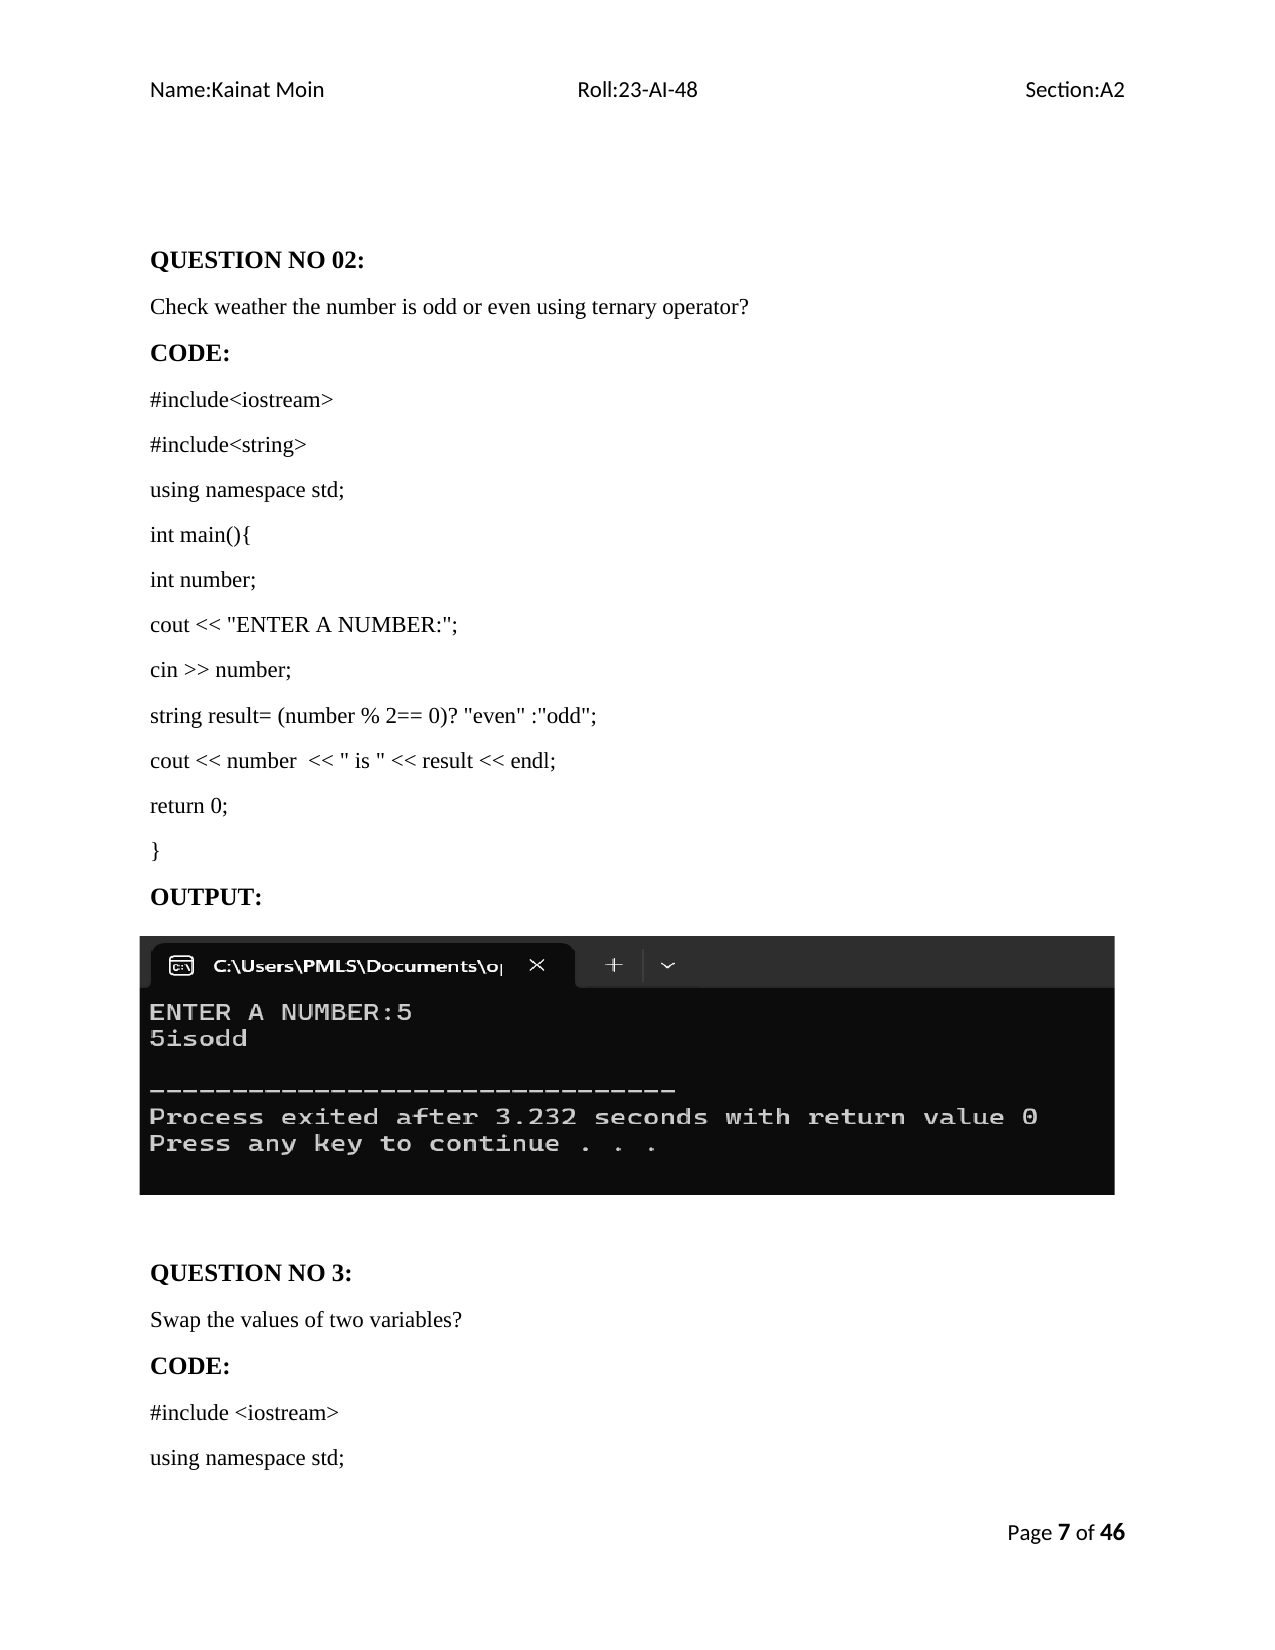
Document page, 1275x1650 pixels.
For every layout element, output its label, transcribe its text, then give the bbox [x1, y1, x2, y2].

text #include <iostream> [150, 1399, 1125, 1425]
text } [150, 837, 1125, 863]
text cin >> number; [150, 657, 1125, 683]
picture [139, 936, 1115, 1195]
text cout << "ENTER A NUMBER:"; [150, 611, 1125, 638]
text #include<iostream> [150, 386, 1125, 412]
text CODE: [150, 1351, 1125, 1380]
text Check weather the number is odd or even using ternary operator? [150, 293, 1125, 319]
text return 0; [150, 792, 1125, 818]
text cout << number << " is " << result << endl; [150, 747, 1125, 773]
text #include<string> [150, 431, 1125, 457]
text Swap the values of two variables? [150, 1306, 1125, 1333]
text QUESTION NO 02: [150, 245, 1125, 274]
text QUESTION NO 3: [150, 1258, 1125, 1287]
text int number; [150, 566, 1125, 593]
text string result= (number % 2== 0)? "even" :"odd"; [150, 702, 1125, 728]
text CODE: [150, 338, 1125, 367]
text OUTPUT: [150, 882, 1125, 911]
text using namespace std; [150, 1444, 1125, 1471]
text int main(){ [150, 521, 1125, 548]
text using namespace std; [150, 476, 1125, 502]
